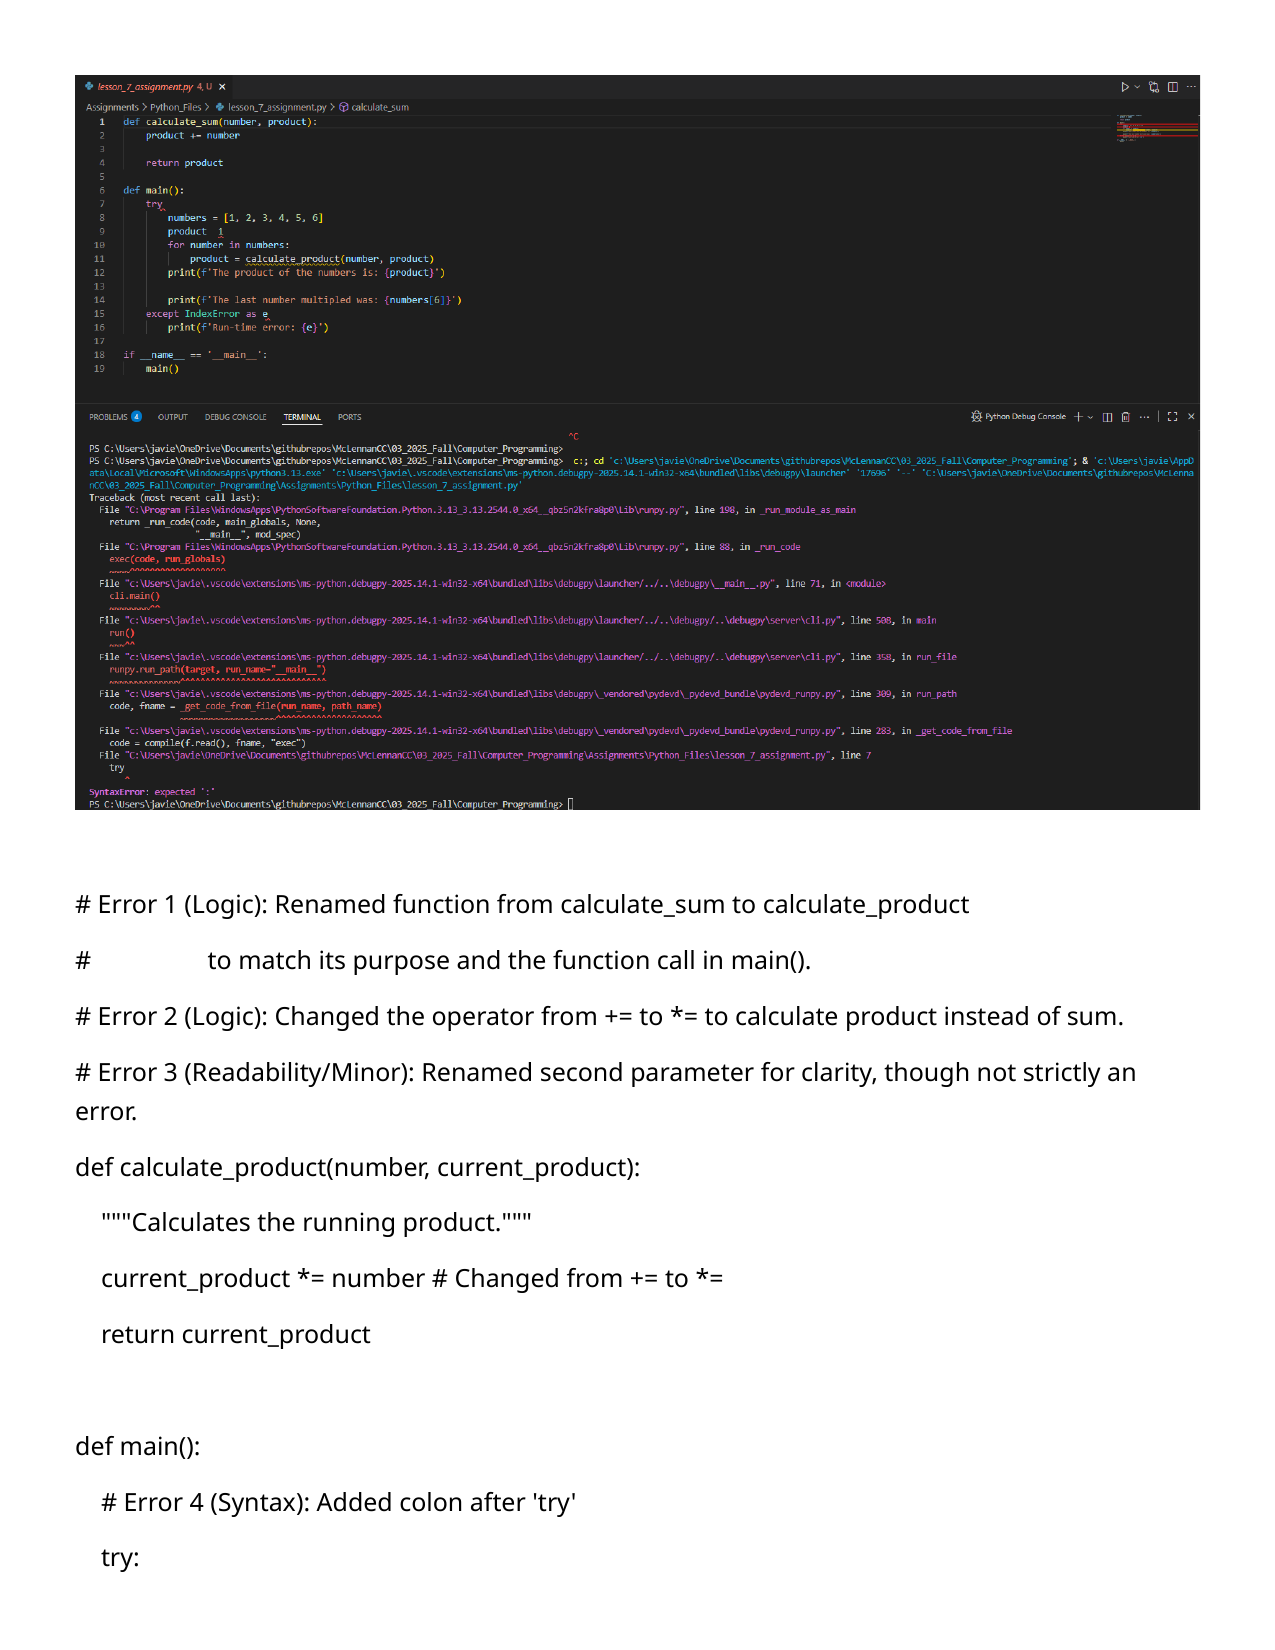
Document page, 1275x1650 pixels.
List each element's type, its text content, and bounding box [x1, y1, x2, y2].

text try: [75, 1540, 1200, 1574]
text return current_product [75, 1317, 1200, 1351]
text # Error 3 (Readability/Minor): Renamed second parameter for clarity, though not strictly an error. [75, 1054, 1200, 1127]
text current_product *= number # Changed from += to *= [75, 1261, 1200, 1295]
text # Error 4 (Syntax): Added colon after 'try' [75, 1484, 1200, 1518]
text """Calculates the running product.""" [75, 1205, 1200, 1239]
text def main(): [75, 1428, 1200, 1462]
text # to match its purpose and the function call in main(). [75, 943, 1200, 977]
text def calculate_product(number, current_product): [75, 1149, 1200, 1183]
text # Error 1 (Logic): Renamed function from calculate_sum to calculate_product [75, 887, 1200, 921]
text # Error 2 (Logic): Changed the operator from += to *= to calculate product instead of sum. [75, 998, 1200, 1032]
picture [75, 75, 1200, 810]
